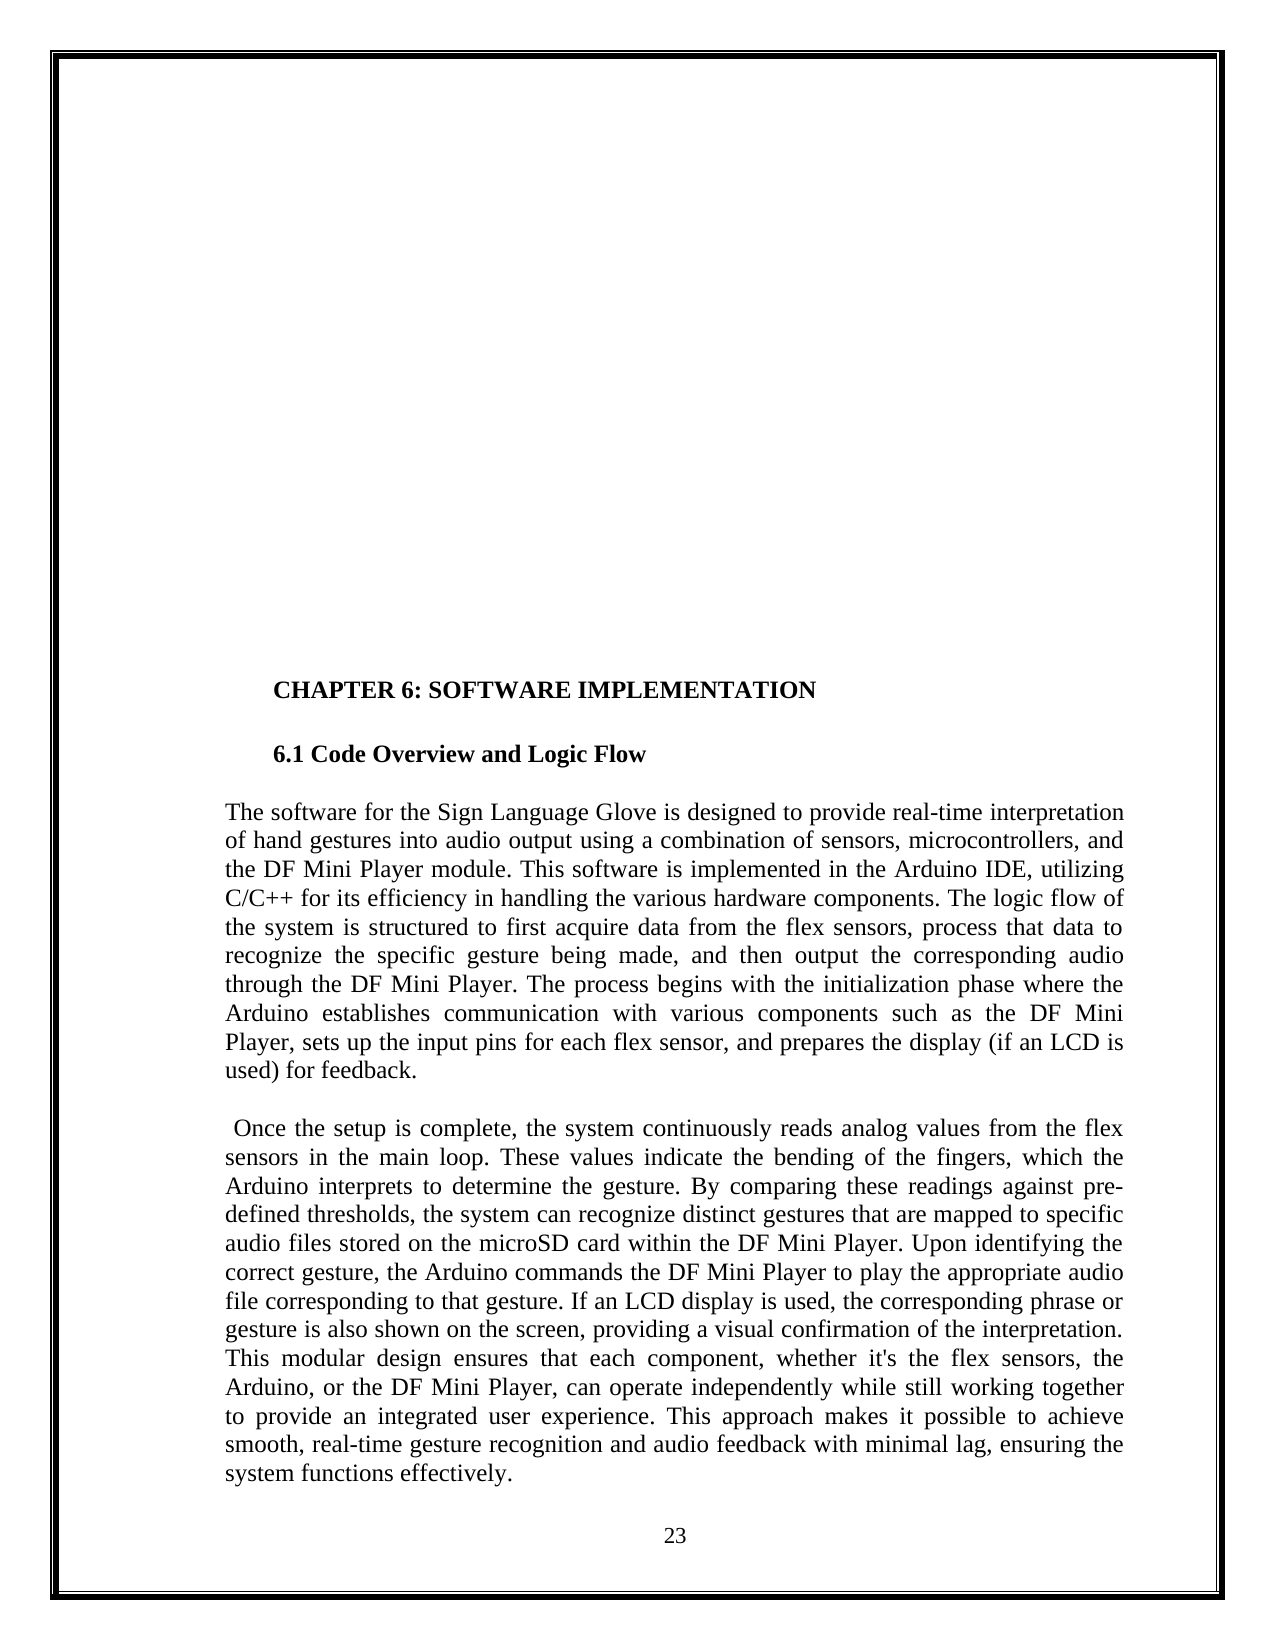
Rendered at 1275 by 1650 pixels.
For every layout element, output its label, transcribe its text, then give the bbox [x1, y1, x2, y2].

text Once the setup is complete, the system continuously reads analog values from the flex sensors in the main loop. These values indicate the bending of the fingers, which the Arduino interprets to determine the gesture. By comparing these readings against pre-defined thresholds, the system can recognize distinct gestures that are mapped to specific audio files stored on the microSD card within the DF Mini Player. Upon identifying the correct gesture, the Arduino commands the DF Mini Player to play the appropriate audio file corresponding to that gesture. If an LCD display is used, the corresponding phrase or gesture is also shown on the screen, providing a visual confirmation of the interpretation. This modular design ensures that each component, whether it's the flex sensors, the Arduino, or the DF Mini Player, can operate independently while still working together to provide an integrated user experience. This approach makes it possible to achieve smooth, real-time gesture recognition and audio feedback with minimal lag, ensuring the system functions effectively. [225, 1113, 1125, 1487]
subtitle CHAPTER 6: SOFTWARE IMPLEMENTATION [273, 675, 1125, 704]
subtitle 6.1 Code Overview and Logic Flow [273, 710, 1125, 767]
text The software for the Sign Language Glove is designed to provide real-time interpretation of hand gestures into audio output using a combination of sensors, microcontrollers, and the DF Mini Player module. This software is implemented in the Arduino IDE, utilizing C/C++ for its efficiency in handling the various hardware components. The logic flow of the system is structured to first acquire data from the flex sensors, process that data to recognize the specific gesture being made, and then output the corresponding audio through the DF Mini Player. The process begins with the initialization phase where the Arduino establishes communication with various components such as the DF Mini Player, sets up the input pins for each flex sensor, and prepares the display (if an LCD is used) for feedback. [225, 797, 1125, 1084]
